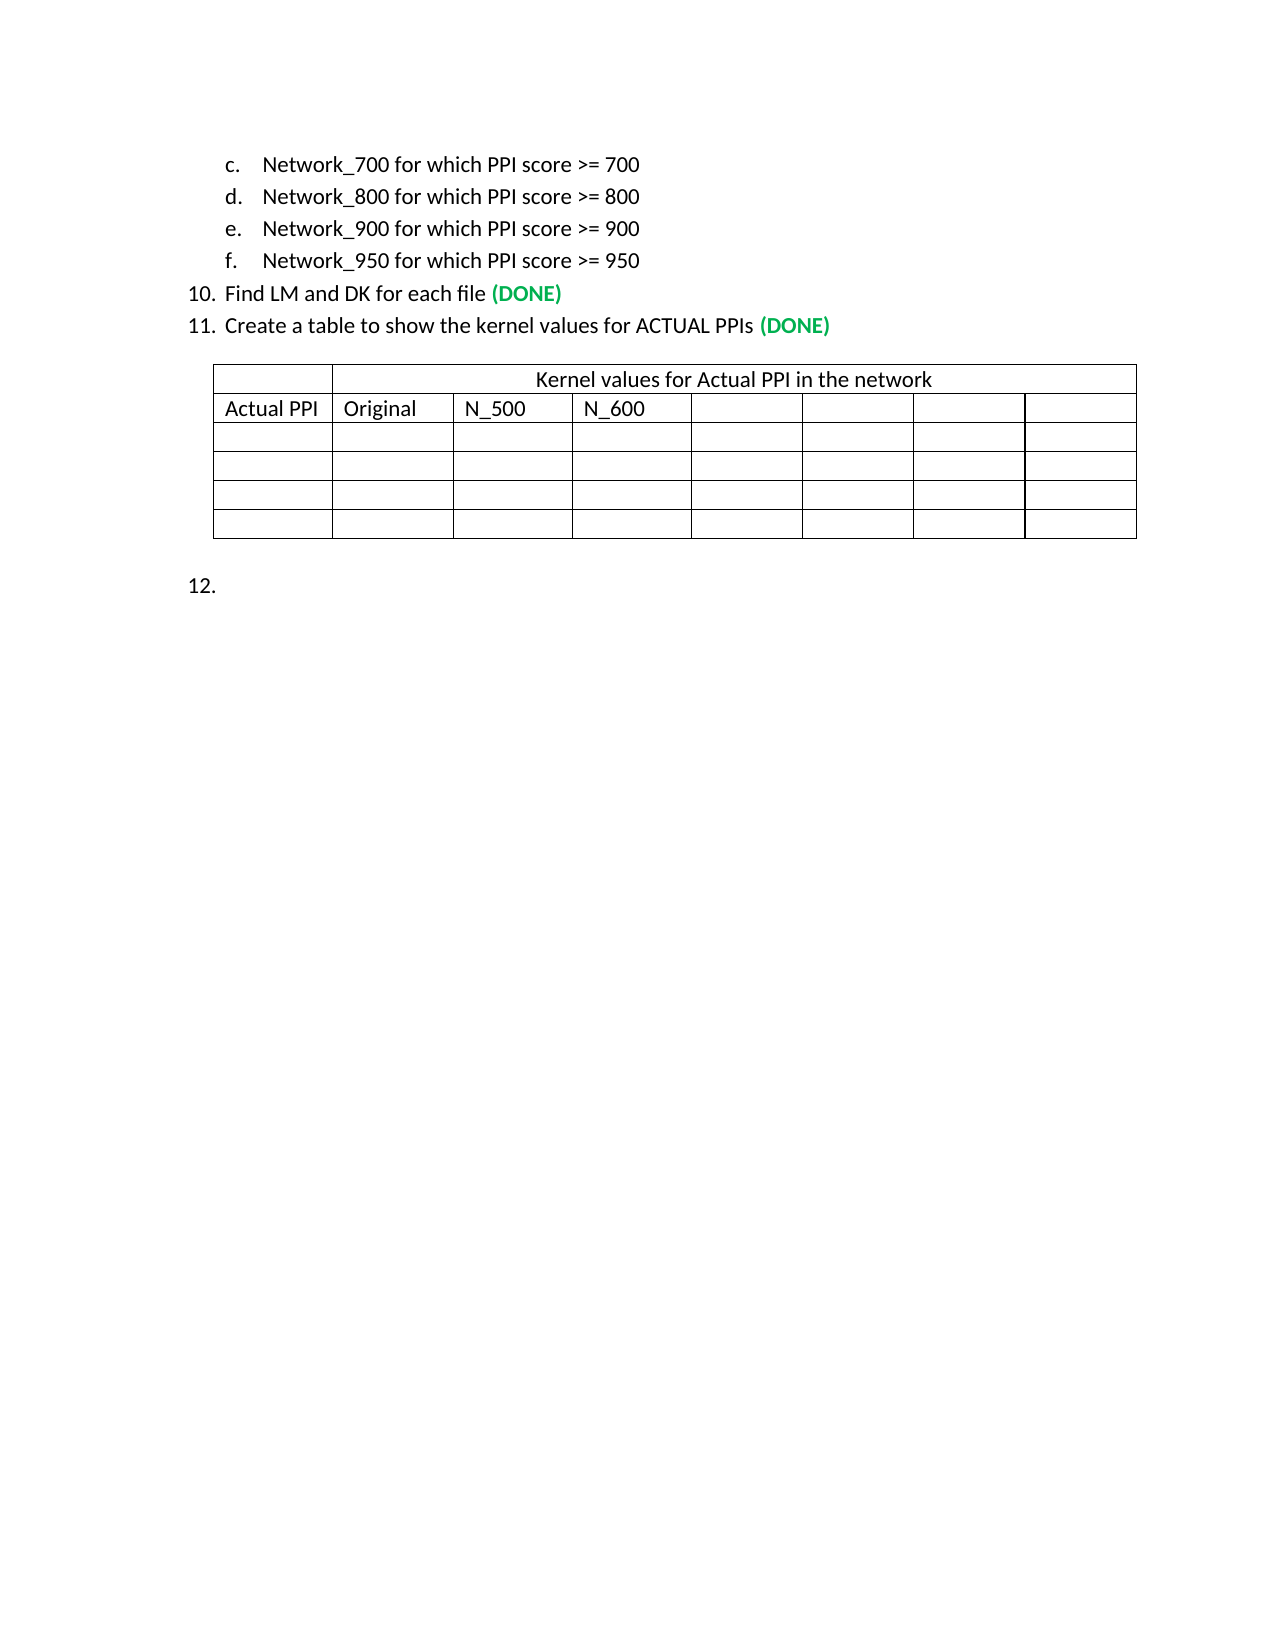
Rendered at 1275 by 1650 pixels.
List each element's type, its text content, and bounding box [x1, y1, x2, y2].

table_cell [692, 452, 802, 480]
table_cell [1026, 510, 1136, 538]
table_cell [803, 452, 913, 480]
table_cell [454, 452, 572, 480]
table_cell [914, 394, 1024, 422]
table_cell [333, 423, 453, 451]
table_cell [914, 452, 1024, 480]
table_cell [803, 423, 913, 451]
table_cell [214, 452, 332, 480]
table_cell [692, 394, 802, 422]
table_cell [1026, 481, 1136, 509]
table_cell N_500 [454, 394, 572, 422]
table_cell [454, 510, 572, 538]
table_cell [214, 481, 332, 509]
table_cell [803, 481, 913, 509]
table_cell [1026, 394, 1136, 422]
table_cell [573, 510, 691, 538]
table_cell [692, 481, 802, 509]
table_header Kernel values for Actual PPI in the network [333, 365, 1136, 393]
table_cell [214, 510, 332, 538]
table_cell [454, 481, 572, 509]
table_cell Actual PPI [214, 394, 332, 422]
table_cell [1026, 423, 1136, 451]
table_cell [573, 423, 691, 451]
list Network_700 for which PPI score >= 700 [225, 150, 1125, 178]
table_cell Original [333, 394, 453, 422]
table_cell [1026, 452, 1136, 480]
table_cell [803, 510, 913, 538]
table_cell [692, 423, 802, 451]
table_cell [914, 423, 1024, 451]
list Network_900 for which PPI score >= 900 [225, 214, 1125, 242]
table_cell [803, 394, 913, 422]
table_cell [333, 510, 453, 538]
table_cell [692, 510, 802, 538]
table_cell [914, 510, 1024, 538]
table_cell [573, 452, 691, 480]
list Network_950 for which PPI score >= 950 [225, 247, 1125, 274]
list Find LM and DK for each file (DONE) [187, 279, 1125, 307]
list Network_800 for which PPI score >= 800 [225, 182, 1125, 210]
table_cell [333, 452, 453, 480]
table_cell [914, 481, 1024, 509]
table_header [214, 365, 332, 393]
table_cell [454, 423, 572, 451]
table_cell [214, 423, 332, 451]
table_cell N_600 [573, 394, 691, 422]
table_cell [573, 481, 691, 509]
list Create a table to show the kernel values for ACTUAL PPIs (DONE) [187, 311, 1125, 339]
table_cell [333, 481, 453, 509]
